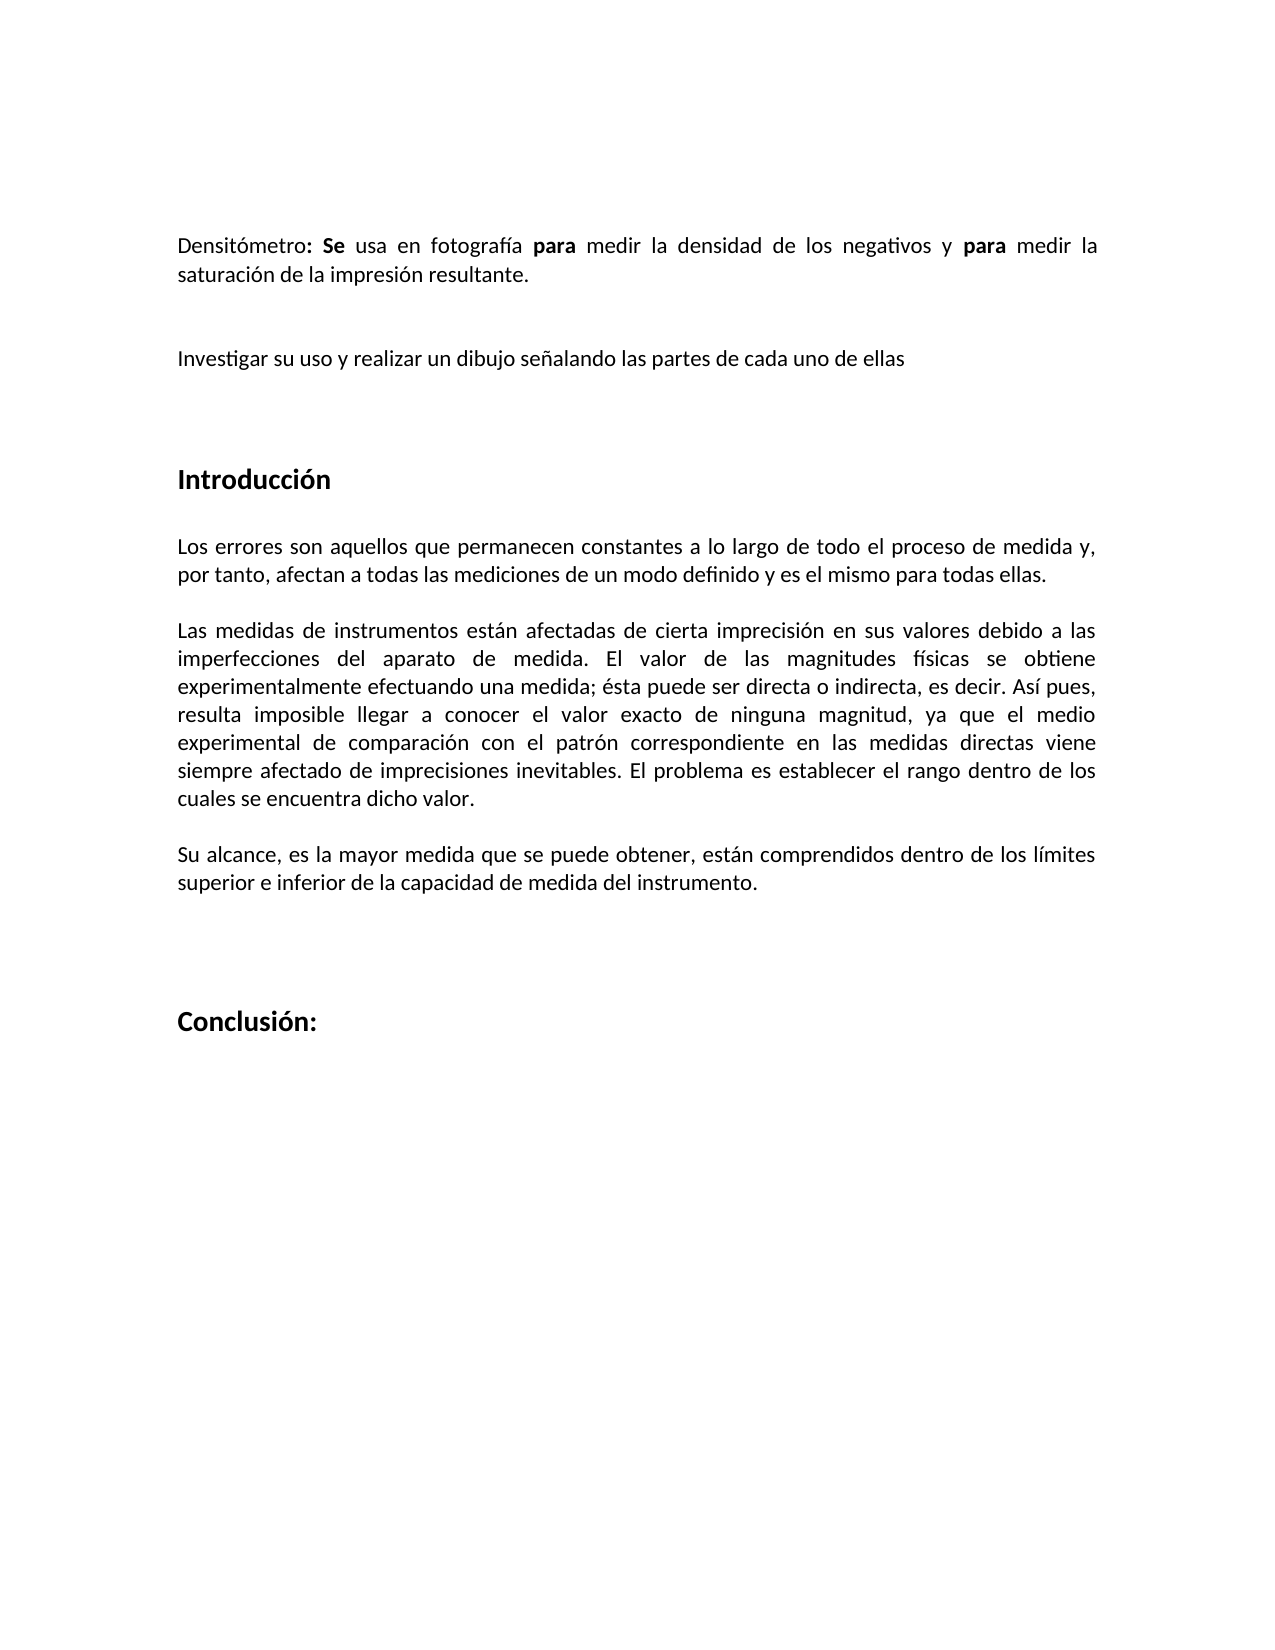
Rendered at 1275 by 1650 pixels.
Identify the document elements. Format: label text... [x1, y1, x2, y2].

text Introducción [177, 461, 1098, 496]
text Los errores son aquellos que permanecen constantes a lo largo de todo el proceso de medida y, por tanto, afectan a todas las mediciones de un modo definido y es el mismo para todas ellas. [177, 532, 1098, 588]
text Investigar su uso y realizar un dibujo señalando las partes de cada uno de ellas [177, 344, 1098, 372]
text Densitómetro: Se usa en fotografía para medir la densidad de los negativos y para medir la saturación de la impresión resultante. [177, 232, 1098, 288]
text Las medidas de instrumentos están afectadas de cierta imprecisión en sus valores debido a las imperfecciones del aparato de medida. El valor de las magnitudes físicas se obtiene experimentalmente efectuando una medida; ésta puede ser directa o indirecta, es decir. Así pues, resulta imposible llegar a conocer el valor exacto de ninguna magnitud, ya que el medio experimental de comparación con el patrón correspondiente en las medidas directas viene siempre afectado de imprecisiones inevitables. El problema es establecer el rango dentro de los cuales se encuentra dicho valor. [177, 616, 1098, 812]
text Conclusión: [177, 1003, 1098, 1039]
text Su alcance, es la mayor medida que se puede obtener, están comprendidos dentro de los límites superior e inferior de la capacidad de medida del instrumento. [177, 840, 1098, 896]
